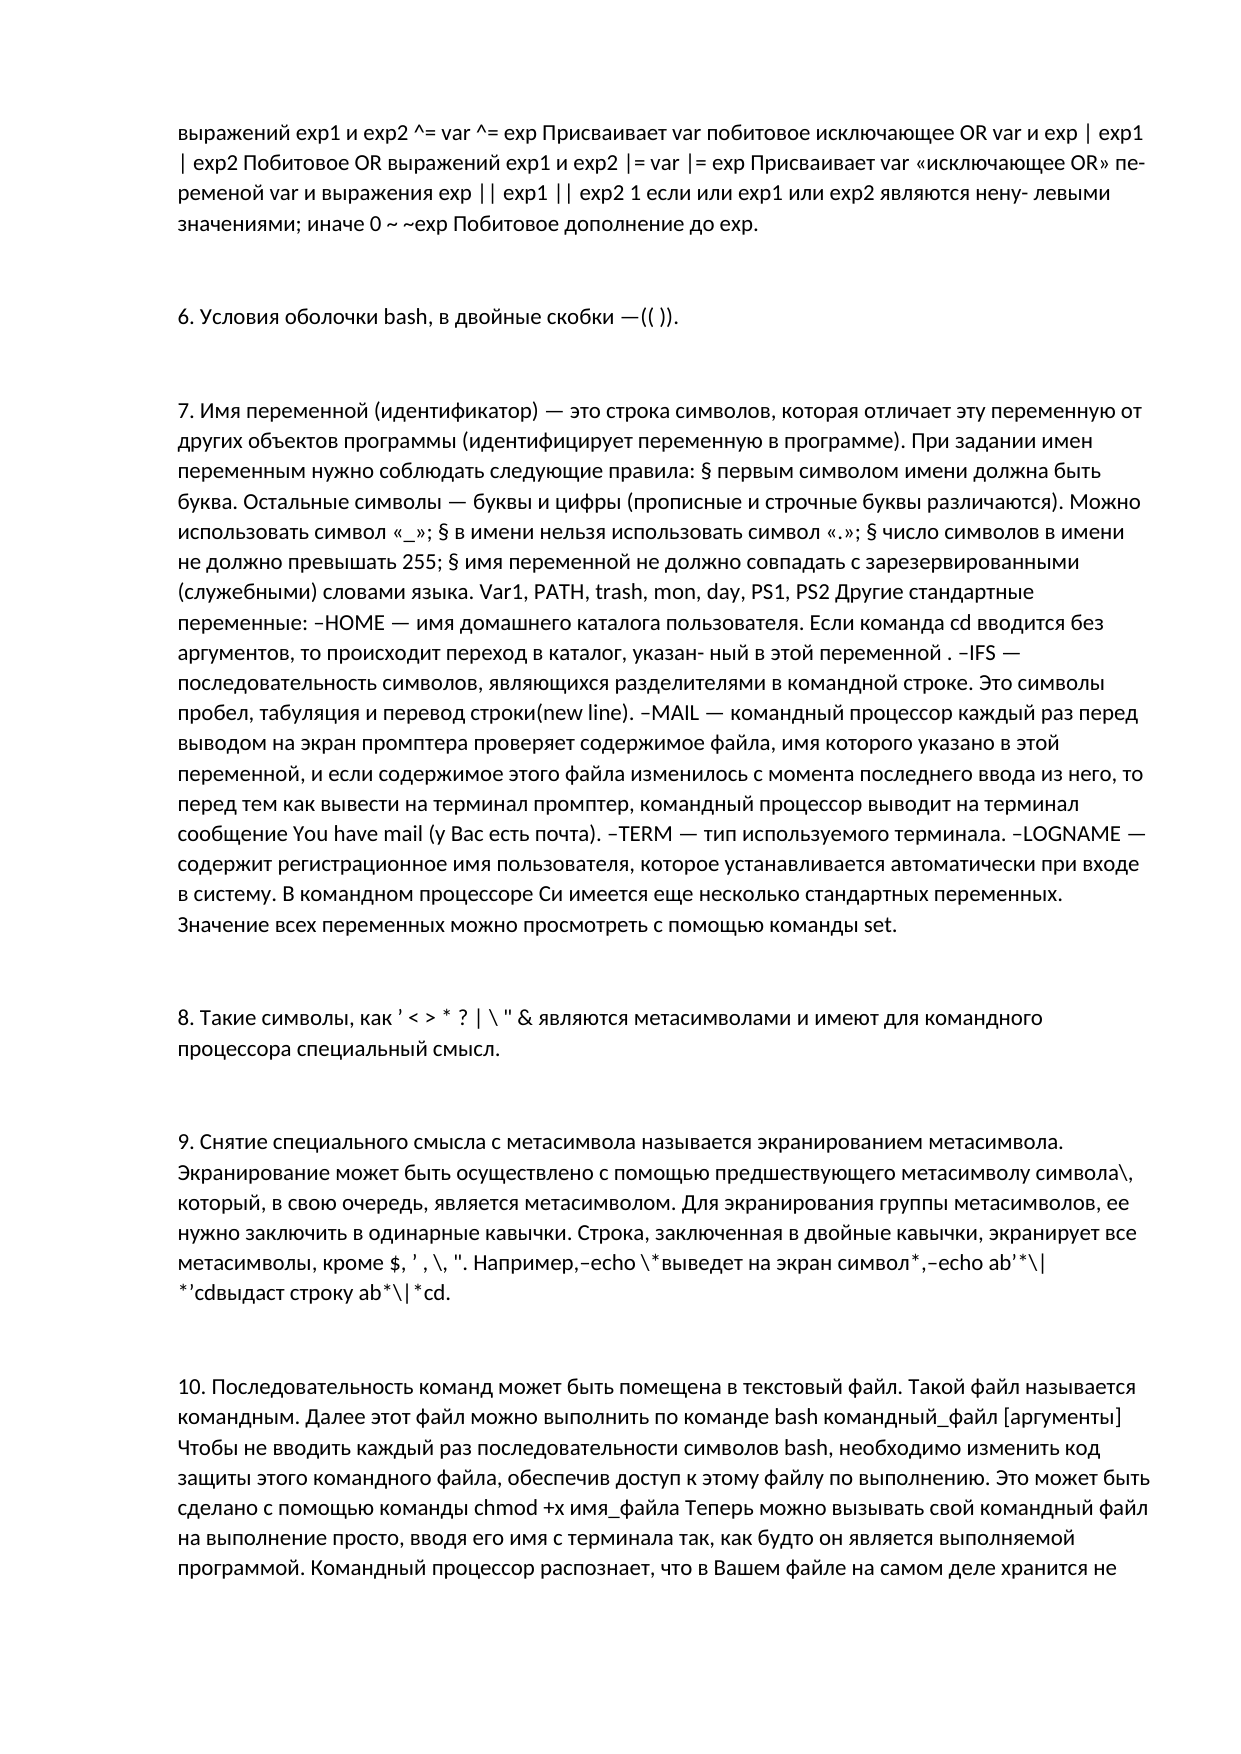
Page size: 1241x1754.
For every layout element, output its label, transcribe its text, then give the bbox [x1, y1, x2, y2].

text выражений exp1 и exp2 ^= var ^= exp Присваивает var побитовое исключающее OR var и exp | exp1 | exp2 Побитовое OR выражений exp1 и exp2 |= var |= exp Присваивает var «исключающее OR» пе- ременой var и выражения exp || exp1 || exp2 1 если или exp1 или exp2 являются нену- левыми значениями; иначе 0 ~ ~exp Побитовое дополнение до exp. [177, 118, 1152, 237]
text 8. Такие символы, как ’ < > * ? | \ " & являются метасимволами и имеют для командного процессора специальный смысл. [177, 1003, 1152, 1062]
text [177, 1372, 1152, 1582]
text 6. Условия оболочки bash, в двойные скобки —(( )). [177, 302, 1152, 331]
text 7. Имя переменной (идентификатор) — это строка символов, которая отличает эту переменную от других объектов программы (идентифицирует переменную в программе). При задании имен переменным нужно соблюдать следующие правила: § первым символом имени должна быть буква. Остальные символы — буквы и цифры (прописные и строчные буквы различаются). Можно использовать символ «_»; § в имени нельзя использовать символ «.»; § число символов в имени не должно превышать 255; § имя переменной не должно совпадать с зарезервированными (служебными) словами языка. Var1, PATH, trash, mon, day, PS1, PS2 Другие стандартные переменные: –HOME — имя домашнего каталога пользователя. Если команда cd вводится без аргументов, то происходит переход в каталог, указан- ный в этой переменной . –IFS — последовательность символов, являющихся разделителями в командной строке. Это символы пробел, табуляция и перевод строки(new line). –MAIL — командный процессор каждый раз перед выводом на экран промптера проверяет содержимое файла, имя которого указано в этой переменной, и если содержимое этого файла изменилось с момента последнего ввода из него, то перед тем как вывести на терминал промптер, командный процессор выводит на терминал сообщение You have mail (у Вас есть почта). –TERM — тип используемого терминала. –LOGNAME — содержит регистрационное имя пользователя, которое устанавливается автоматически при входе в систему. В командном процессоре Си имеется еще несколько стандартных переменных. Значение всех переменных можно просмотреть с помощью команды set. [177, 396, 1152, 938]
text 9. Снятие специального смысла с метасимвола называется экранированием метасимвола. Экранирование может быть осуществлено с помощью предшествующего метасимволу символа\, который, в свою очередь, является метасимволом. Для экранирования группы метасимволов, ее нужно заключить в одинарные кавычки. Строка, заключенная в двойные кавычки, экранирует все метасимволы, кроме $, ’ , \, ". Например,–echo \*выведет на экран символ*,–echo ab’*\|*’cdвыдаст строку ab*\|*cd. [177, 1127, 1152, 1307]
